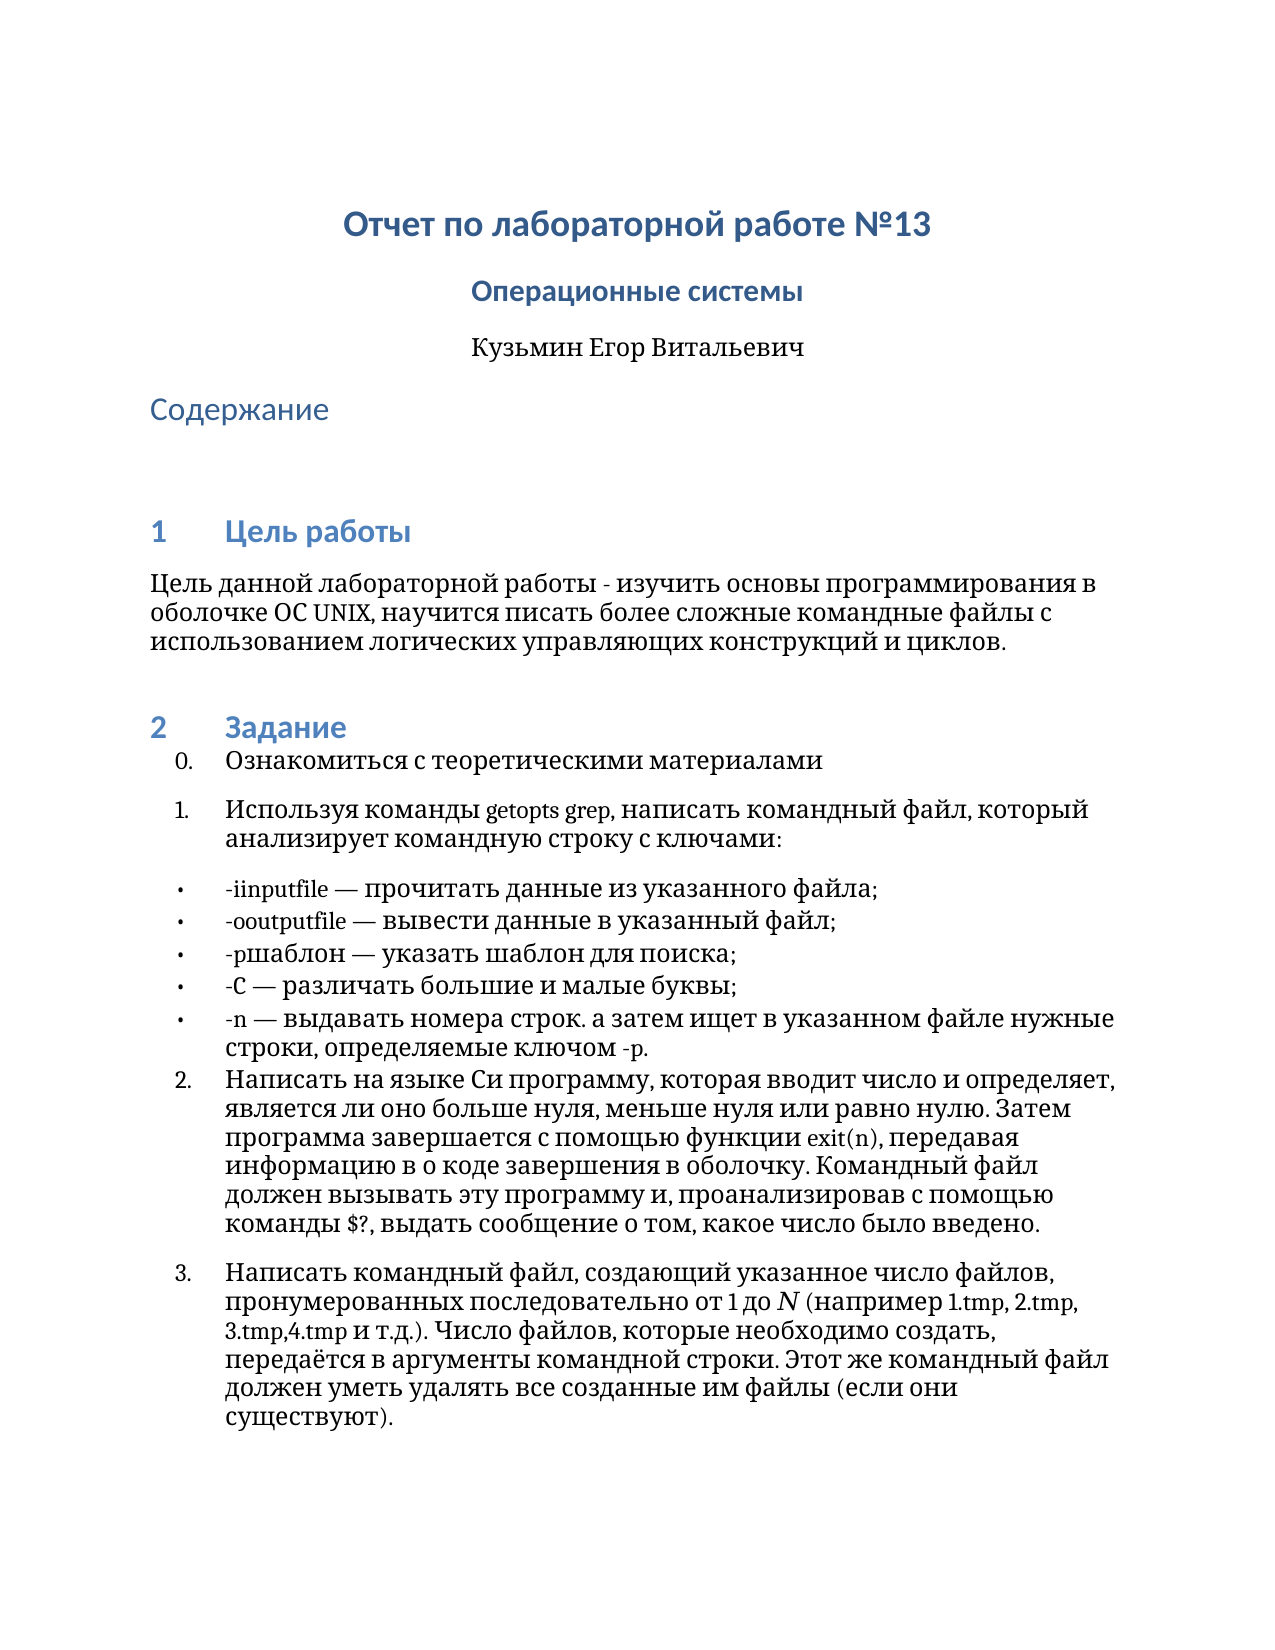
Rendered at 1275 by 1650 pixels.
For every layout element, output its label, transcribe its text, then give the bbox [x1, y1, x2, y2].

list -ooutputfile — вывести данные в указанный файл; [175, 907, 1125, 936]
text Кузьмин Егор Витальевич [150, 334, 1125, 363]
list Написать командный файл, создающий указанное число файлов, пронумерованных последовательно от 1 до 𝑁 (например 1.tmp, 2.tmp, 3.tmp,4.tmp и т.д.). Число файлов, которые необходимо создать, передаётся в аргументы командной строки. Этот же командный файл должен уметь удалять все созданные им файлы (если они существуют). [175, 1259, 1125, 1432]
list Ознакомиться с теоретическими материалами [175, 747, 1125, 776]
list Используя команды getopts grep, написать командный файл, который анализирует командную строку с ключами: [175, 796, 1125, 854]
list -n — выдавать номера строк. а затем ищет в указанном файле нужные строки, определяемые ключом -p. [175, 1005, 1125, 1062]
list -pшаблон — указать шаблон для поиска; [175, 940, 1125, 968]
subtitle 2 Задание [150, 706, 1125, 747]
subtitle 1 Цель работы [150, 510, 1125, 551]
title Отчет по лабораторной работе №13 [150, 200, 1125, 246]
list -iinputfile — прочитать данные из указанного файла; [175, 875, 1125, 903]
list Написать на языке Си программу, которая вводит число и определяет, является ли оно больше нуля, меньше нуля или равно нулю. Затем программа завершается с помощью функции exit(n), передавая информацию в о коде завершения в оболочку. Командный файл должен вызывать эту программу и, проанализировав с помощью команды $?, выдать сообщение о том, какое число было введено. [175, 1066, 1125, 1238]
subtitle Операционные системы [150, 271, 1125, 309]
text Цель данной лабораторной работы - изучить основы программирования в оболочке ОС UNIX, научится писать более сложные командные файлы с использованием логических управляющих конструкций и циклов. [150, 570, 1125, 656]
list -C — различать большие и малые буквы; [175, 972, 1125, 1001]
